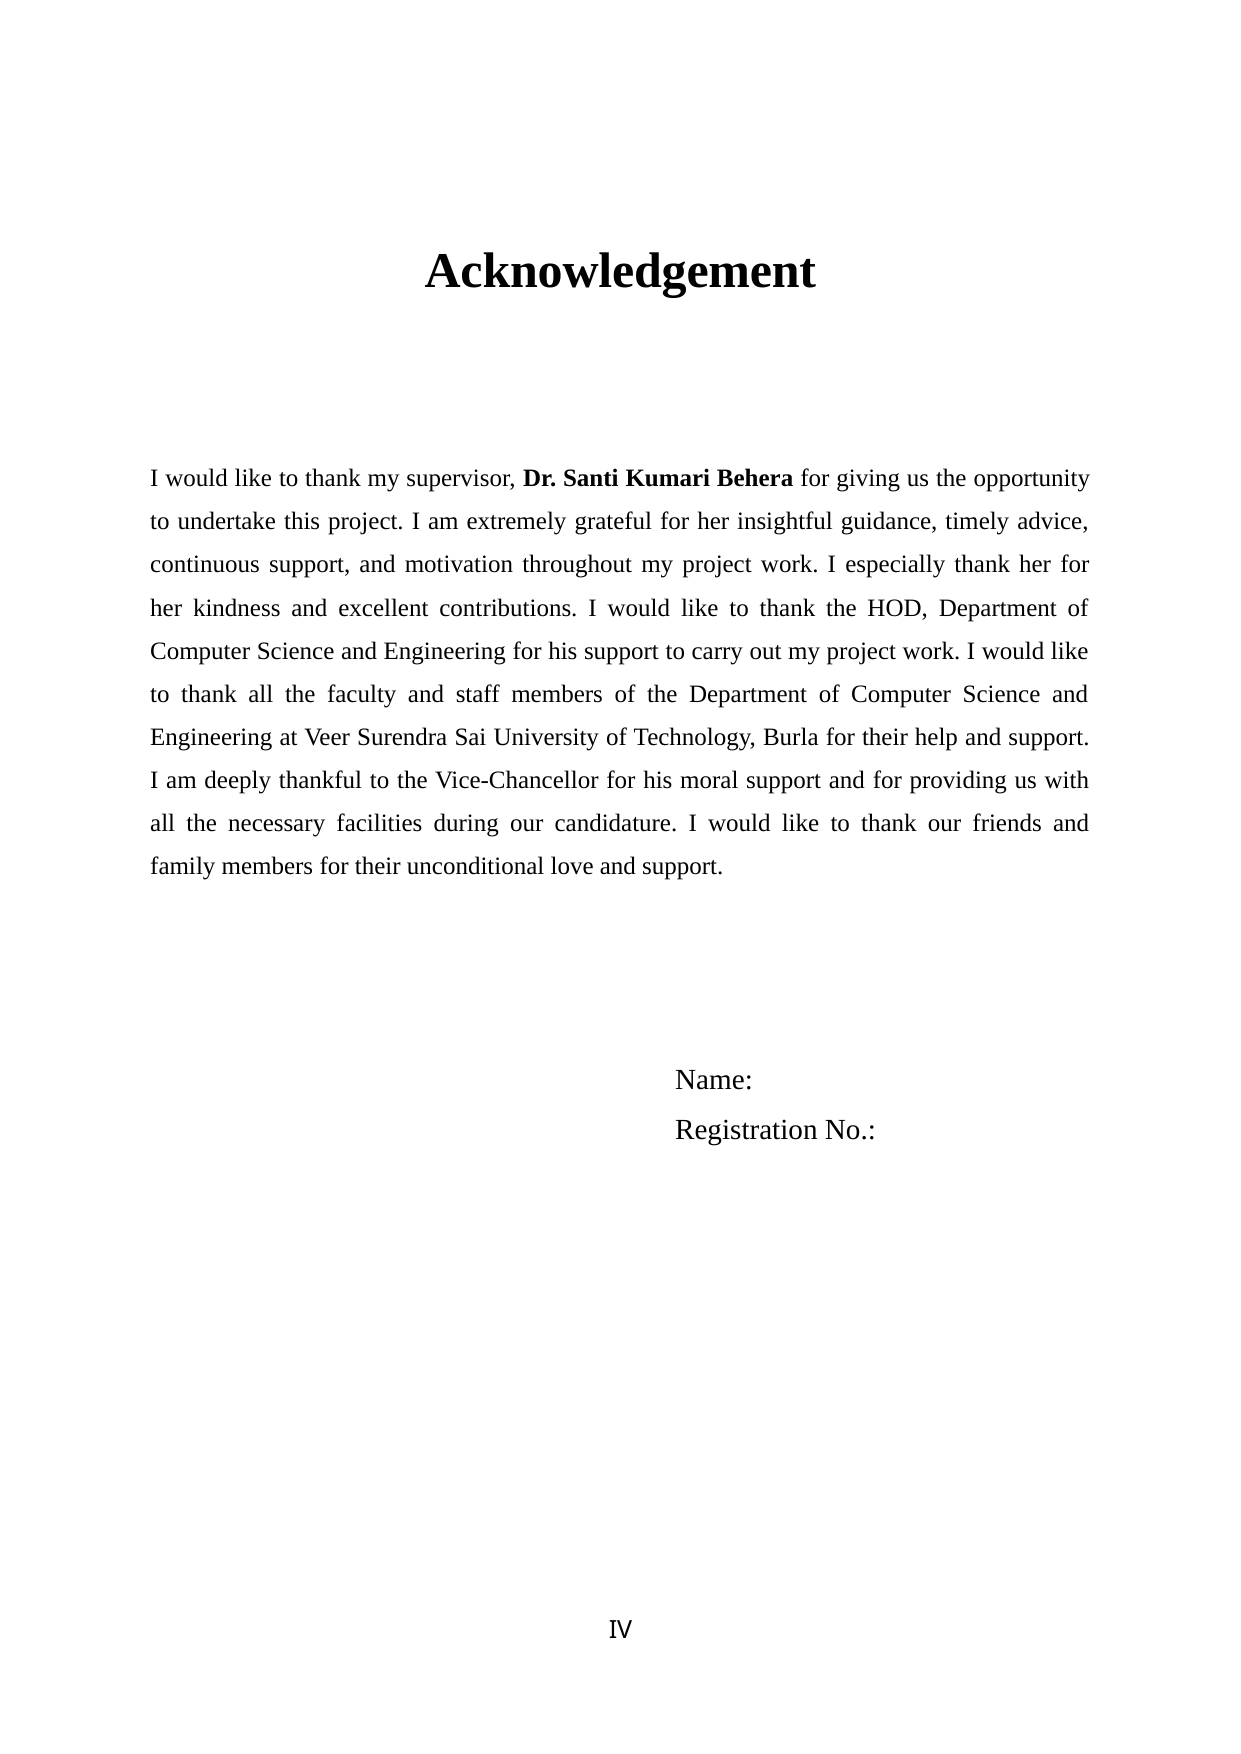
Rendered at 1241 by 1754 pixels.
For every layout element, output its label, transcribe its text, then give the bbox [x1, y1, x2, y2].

text Acknowledgement [150, 241, 1090, 298]
text Registration No.: [525, 1112, 1090, 1146]
text Name: [675, 1062, 1090, 1096]
text I would like to thank my supervisor, Dr. Santi Kumari Behera for giving us the opportunity to undertake this project. I am extremely grateful for her insightful guidance, timely advice, continuous support, and motivation throughout my project work. I especially thank her for her kindness and excellent contributions. I would like to thank the HOD, Department of Computer Science and Engineering for his support to carry out my project work. I would like to thank all the faculty and staff members of the Department of Computer Science and Engineering at Veer Surendra Sai University of Technology, Burla for their help and support. I am deeply thankful to the Vice-Chancellor for his moral support and for providing us with all the necessary facilities during our candidature. I would like to thank our friends and family members for their unconditional love and support. [150, 463, 1090, 880]
